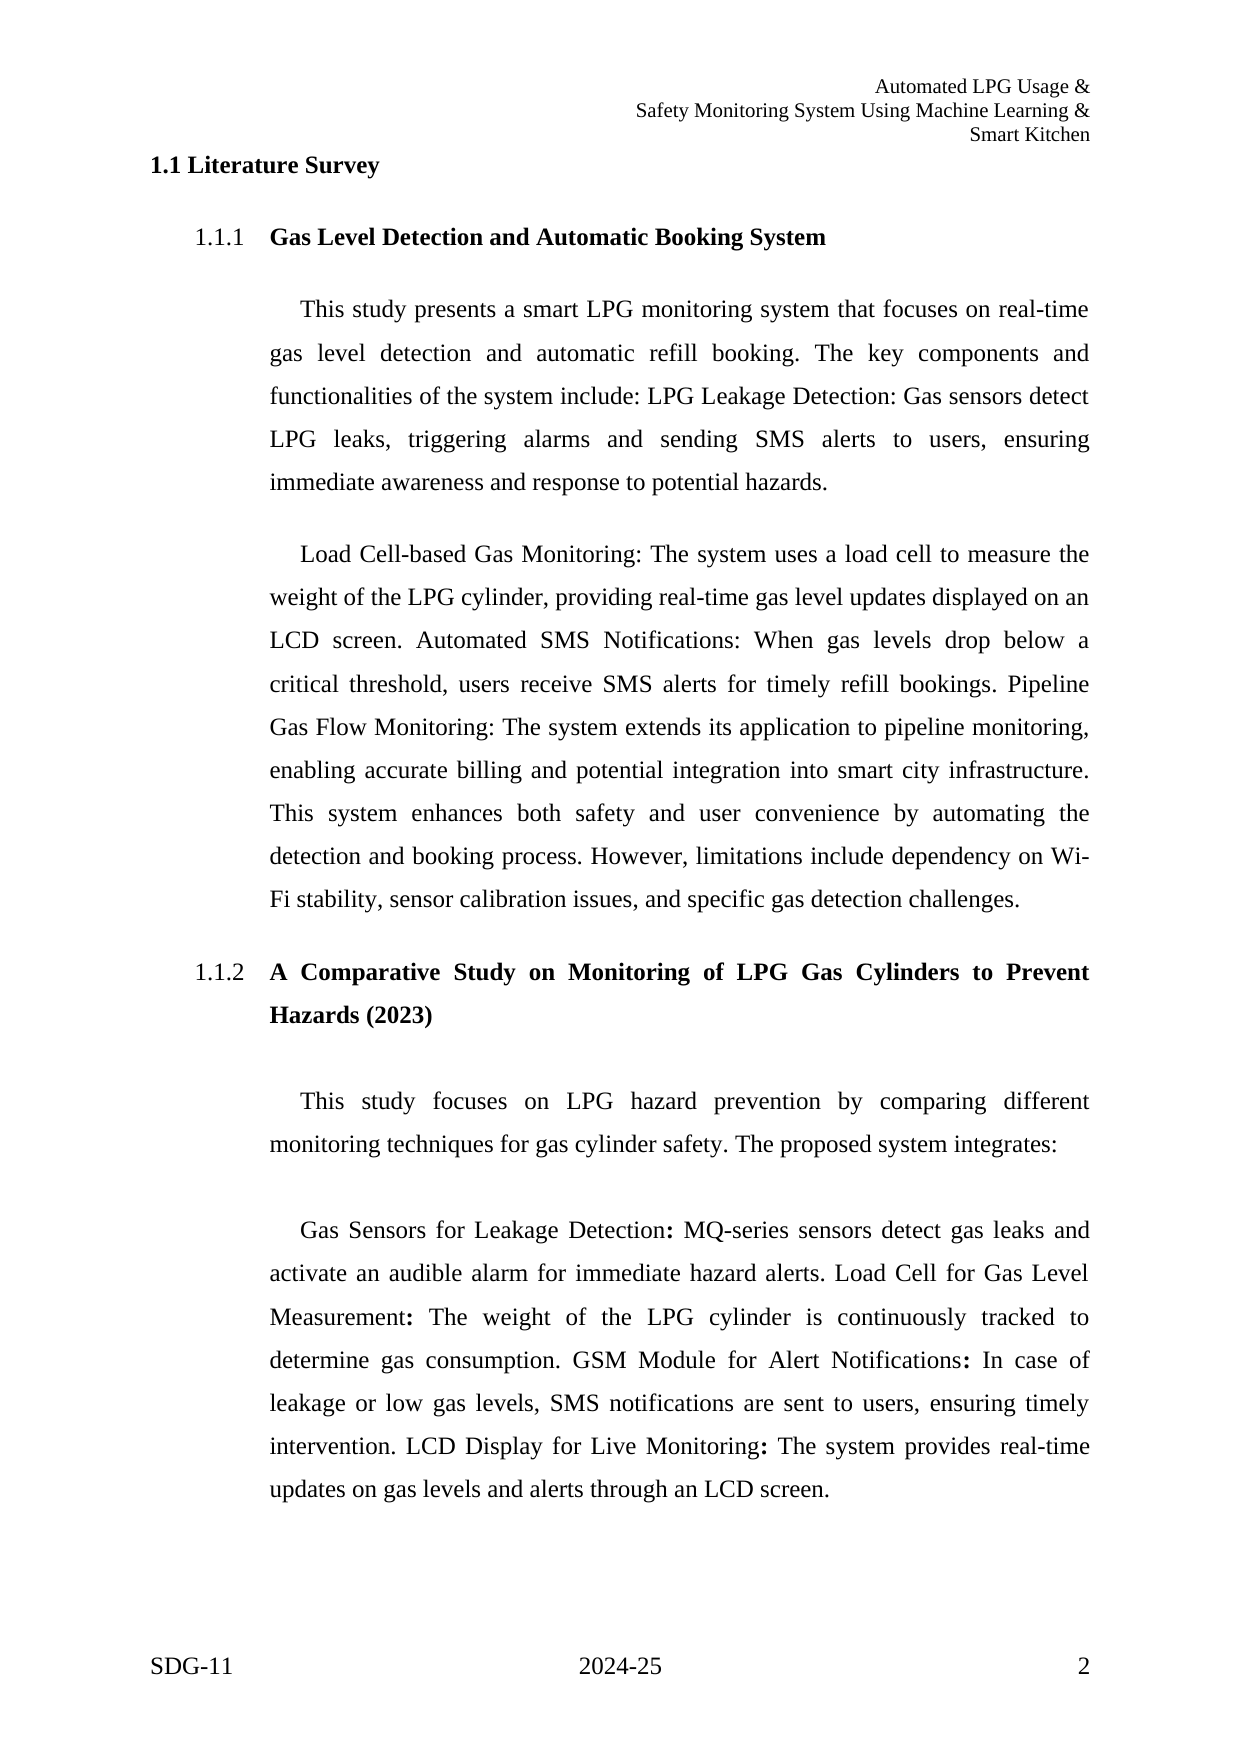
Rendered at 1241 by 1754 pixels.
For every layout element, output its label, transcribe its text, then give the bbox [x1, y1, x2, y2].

text This study presents a smart LPG monitoring system that focuses on real-time gas level detection and automatic refill booking. The key components and functionalities of the system include: LPG Leakage Detection: Gas sensors detect LPG leaks, triggering alarms and sending SMS alerts to users, ensuring immediate awareness and response to potential hazards. [269, 294, 1090, 496]
list Gas Sensors for Leakage Detection: MQ-series sensors detect gas leaks and activate an audible alarm for immediate hazard alerts. Load Cell for Gas Level Measurement: The weight of the LPG cylinder is continuously tracked to determine gas consumption. GSM Module for Alert Notifications: In case of leakage or low gas levels, SMS notifications are sent to users, ensuring timely intervention. LCD Display for Live Monitoring: The system provides real-time updates on gas levels and alerts through an LCD screen. [269, 1215, 1090, 1503]
list A Comparative Study on Monitoring of LPG Gas Cylinders to Prevent Hazards (2023) [194, 957, 1090, 1028]
list Gas Level Detection and Automatic Booking System [194, 222, 1090, 251]
list This study focuses on LPG hazard prevention by comparing different monitoring techniques for gas cylinder safety. The proposed system integrates: [269, 1086, 1090, 1158]
list Literature Survey [150, 150, 1090, 179]
text Load Cell-based Gas Monitoring: The system uses a load cell to measure the weight of the LPG cylinder, providing real-time gas level updates displayed on an LCD screen. Automated SMS Notifications: When gas levels drop below a critical threshold, users receive SMS alerts for timely refill bookings. Pipeline Gas Flow Monitoring: The system extends its application to pipeline monitoring, enabling accurate billing and potential integration into smart city infrastructure. This system enhances both safety and user convenience by automating the detection and booking process. However, limitations include dependency on Wi-Fi stability, sensor calibration issues, and specific gas detection challenges. [269, 539, 1090, 913]
